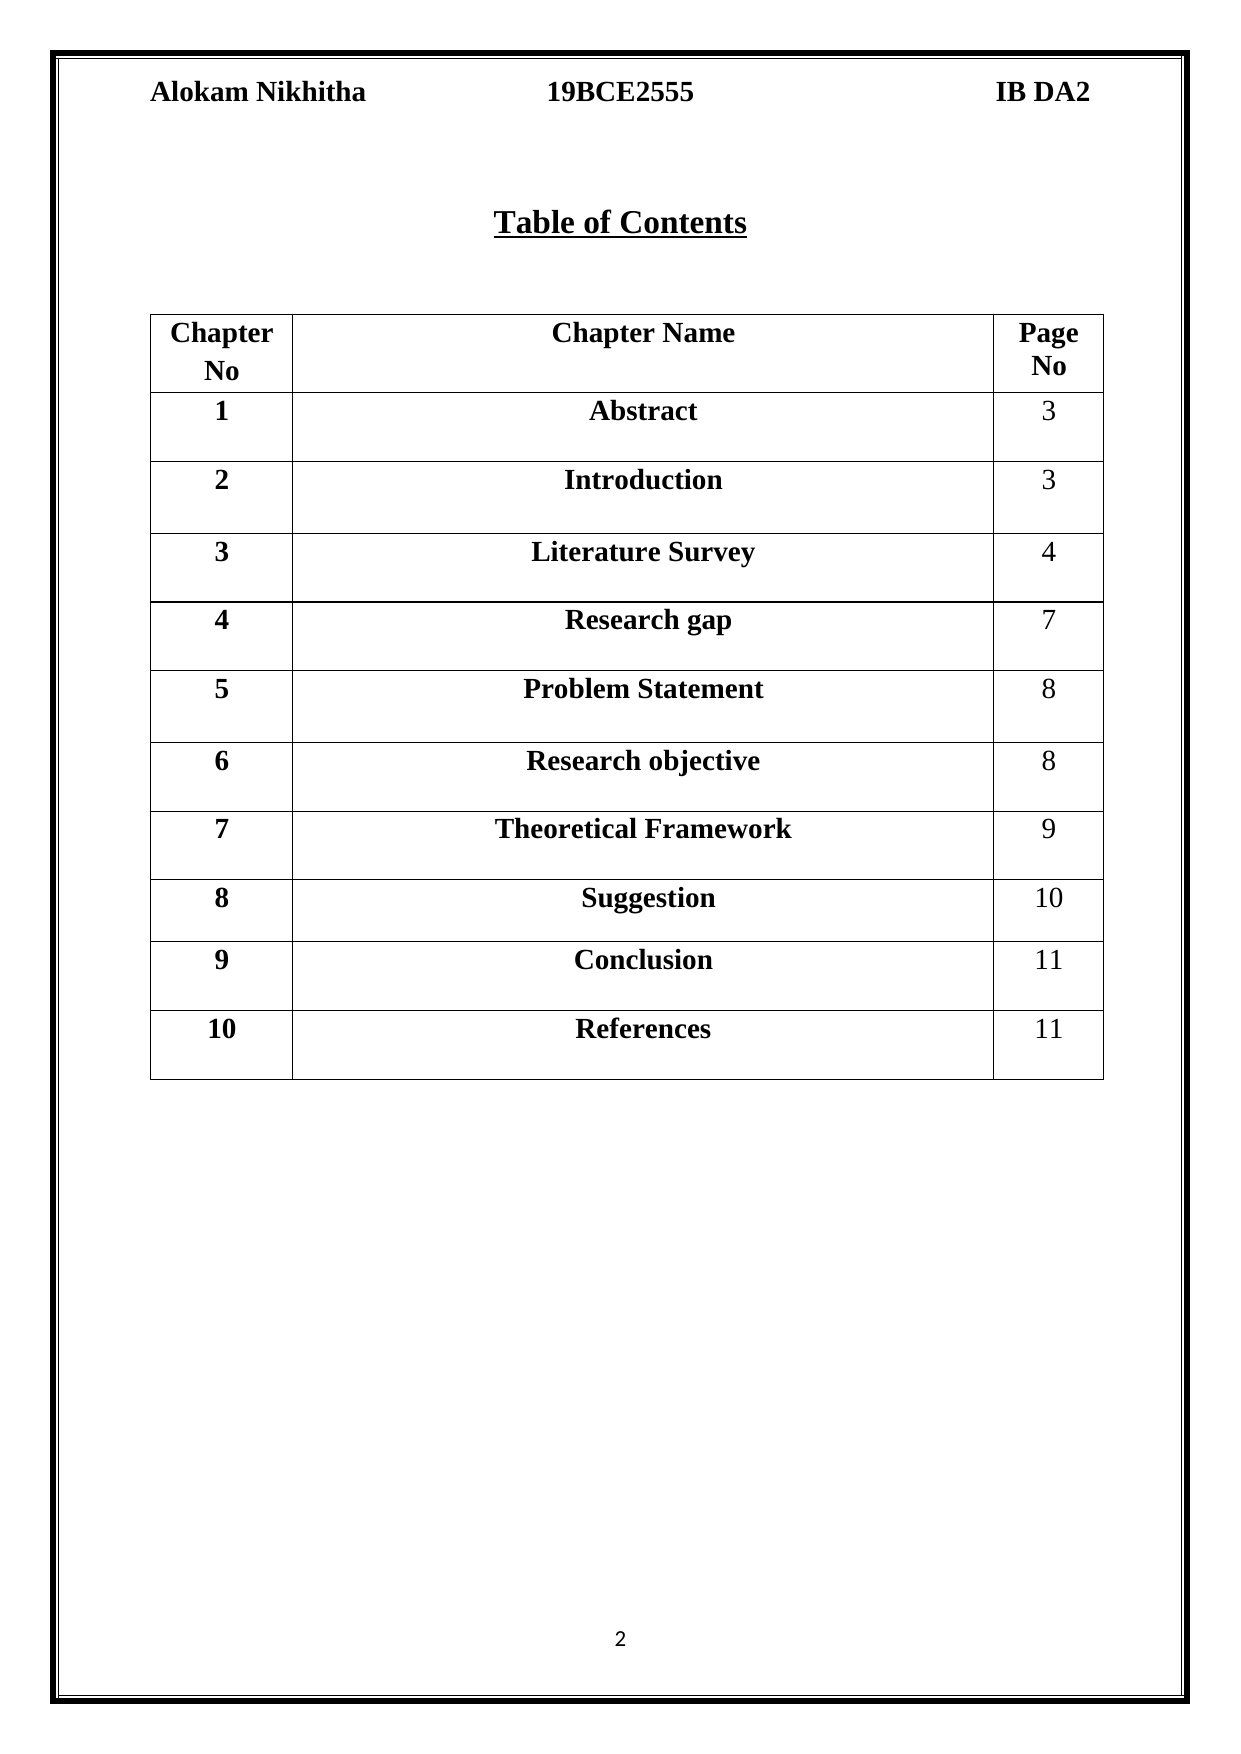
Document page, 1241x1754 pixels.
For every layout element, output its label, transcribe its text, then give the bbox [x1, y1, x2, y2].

table_header Chapter Name [293, 315, 993, 392]
table_header Page No [994, 315, 1103, 392]
table_cell Literature Survey [293, 534, 993, 601]
table_cell Theoretical Framework [293, 812, 993, 879]
table_cell 3 [994, 393, 1103, 461]
table_cell 7 [994, 603, 1103, 670]
table_cell 4 [151, 603, 292, 670]
table_cell 9 [994, 812, 1103, 879]
table_cell Problem Statement [293, 671, 993, 742]
table_cell 3 [151, 534, 292, 601]
table_cell 11 [994, 942, 1103, 1010]
table_cell Abstract [293, 393, 993, 461]
table_cell 2 [151, 462, 292, 533]
table_cell 9 [151, 942, 292, 1010]
table_cell 10 [994, 880, 1103, 941]
table_cell 5 [151, 671, 292, 742]
table_cell 8 [994, 743, 1103, 811]
table_header Chapter No [151, 315, 292, 392]
table_cell Research objective [293, 743, 993, 811]
table_cell 1 [151, 393, 292, 461]
table_cell 6 [151, 743, 292, 811]
table_cell 11 [994, 1011, 1103, 1079]
table_cell 8 [994, 671, 1103, 742]
table_cell 8 [151, 880, 292, 941]
table_cell 7 [151, 812, 292, 879]
table_cell 4 [994, 534, 1103, 601]
table_cell Suggestion [293, 880, 993, 941]
table_cell 10 [151, 1011, 292, 1079]
table_cell Research gap [293, 603, 993, 670]
table_cell Conclusion [293, 942, 993, 1010]
table_cell Introduction [293, 462, 993, 533]
table_cell References [293, 1011, 993, 1079]
text Table of Contents [150, 203, 1090, 241]
table_cell 3 [994, 462, 1103, 533]
